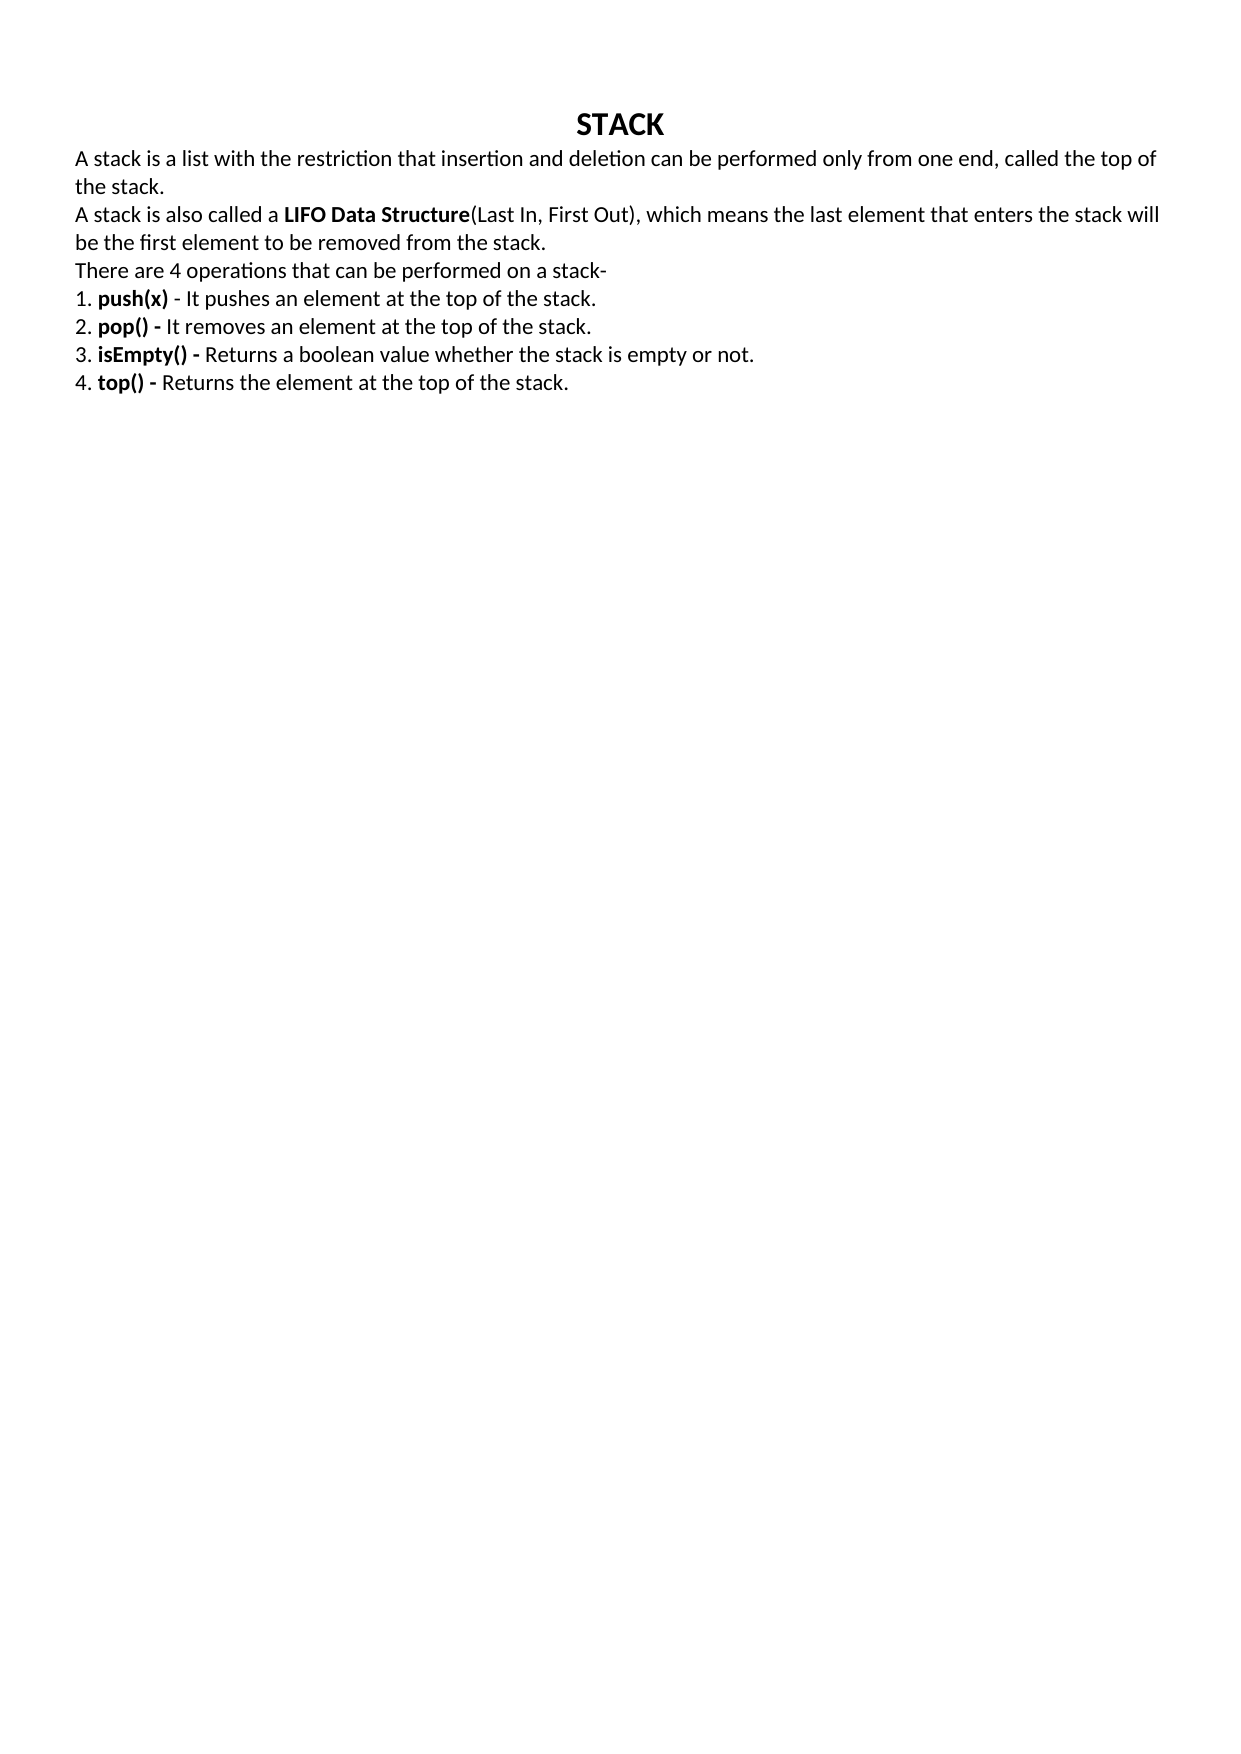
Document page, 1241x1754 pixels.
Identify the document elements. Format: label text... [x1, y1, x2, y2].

list top() - Returns the element at the top of the stack. [75, 368, 1165, 396]
list pop() - It removes an element at the top of the stack. [75, 312, 1165, 340]
list STACK [75, 103, 1165, 144]
list isEmpty() - Returns a boolean value whether the stack is empty or not. [75, 340, 1165, 368]
list A stack is also called a LIFO Data Structure(Last In, First Out), which means the last element that enters the stack will be the first element to be removed from the stack. [75, 200, 1165, 256]
list A stack is a list with the restriction that insertion and deletion can be performed only from one end, called the top of the stack. [75, 144, 1165, 200]
list There are 4 operations that can be performed on a stack- 1. push(x) - It pushes an element at the top of the stack. [75, 256, 1165, 312]
